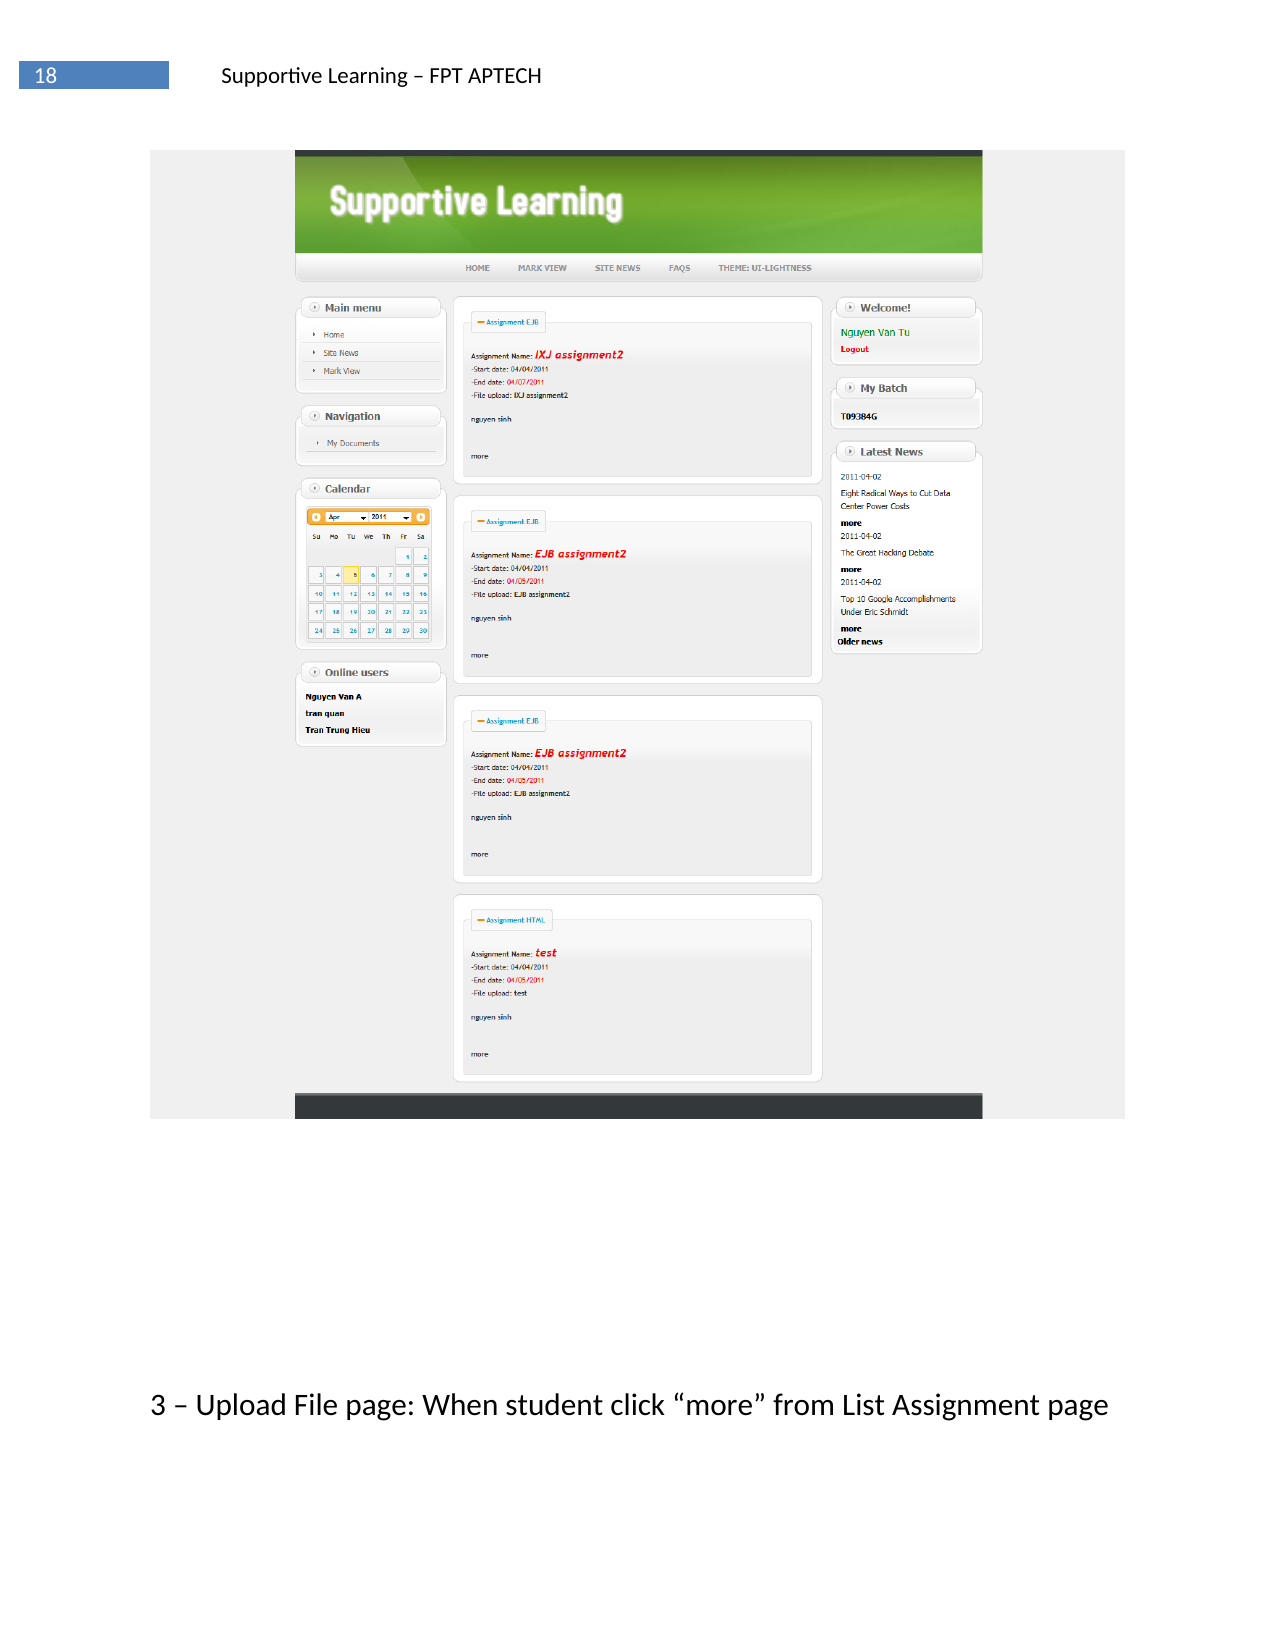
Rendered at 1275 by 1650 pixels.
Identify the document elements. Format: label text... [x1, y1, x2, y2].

picture [150, 150, 1125, 1119]
text 3 – Upload File page: When student click “more” from List Assignment page [150, 1385, 1125, 1423]
